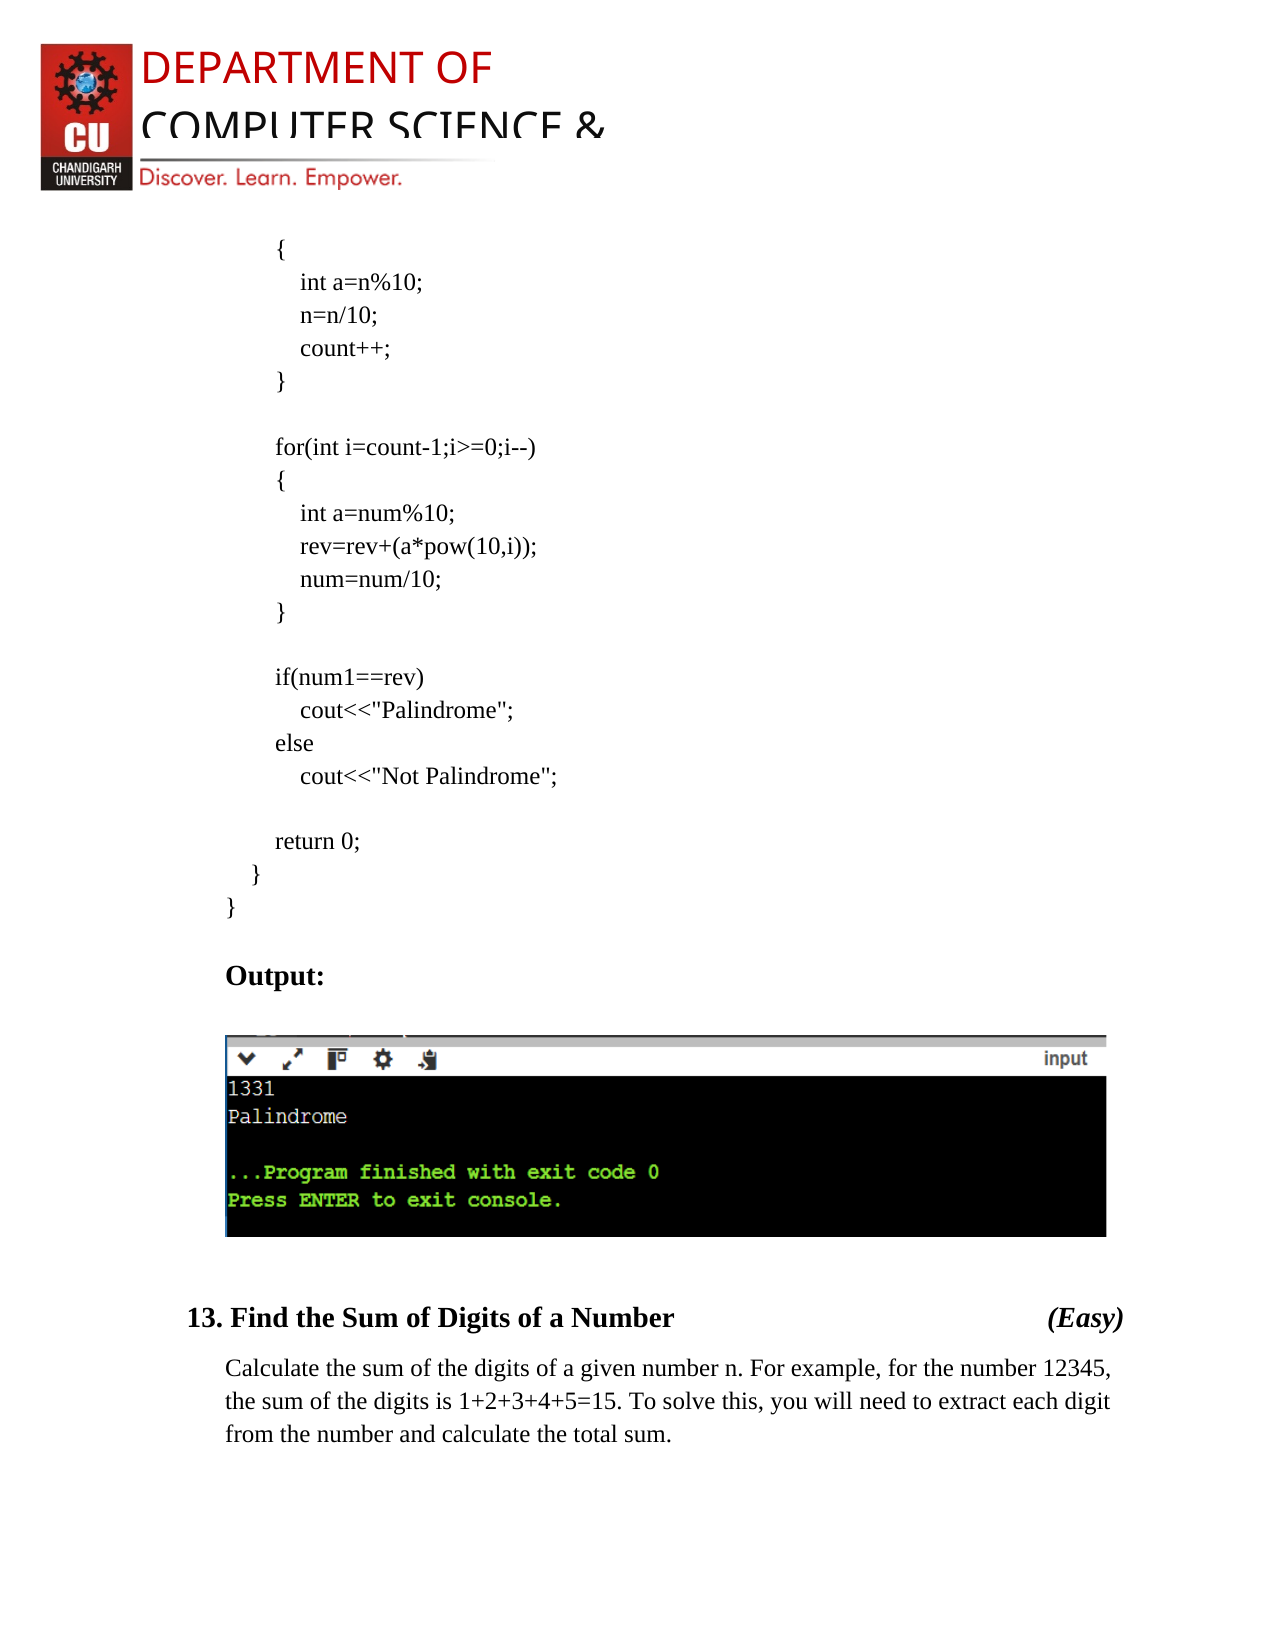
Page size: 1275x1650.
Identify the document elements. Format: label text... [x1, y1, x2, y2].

list return 0; [225, 826, 1125, 855]
list num=num/10; [225, 564, 1125, 592]
list rev=rev+(a*pow(10,i)); [225, 531, 1125, 559]
list else [225, 728, 1125, 757]
list for(int i=count-1;i>=0;i--) [225, 432, 1125, 460]
list int a=n%10; [225, 267, 1125, 296]
list } [225, 366, 1125, 395]
list if(num1==rev) [225, 662, 1125, 691]
list } [225, 859, 1125, 888]
list cout<<"Not Palindrome"; [225, 761, 1125, 790]
picture [225, 1035, 1107, 1237]
list { [225, 465, 1125, 493]
list n=n/10; [225, 300, 1125, 329]
list int a=num%10; [225, 498, 1125, 526]
picture [40, 43, 529, 191]
list cout<<"Palindrome"; [225, 695, 1125, 724]
list { [225, 234, 1125, 263]
list } [225, 597, 1125, 626]
list Output: [225, 958, 1125, 992]
list Calculate the sum of the digits of a given number n. For example, for the number 12345, the sum of the digits is 1+2+3+4+5=15. To solve this, you will need to extract each digit from the number and calculate the total sum. [225, 1353, 1125, 1448]
list count++; [225, 333, 1125, 362]
text 13. Find the Sum of Digits of a Number (Easy) [150, 1300, 1125, 1333]
list } [225, 892, 1125, 921]
